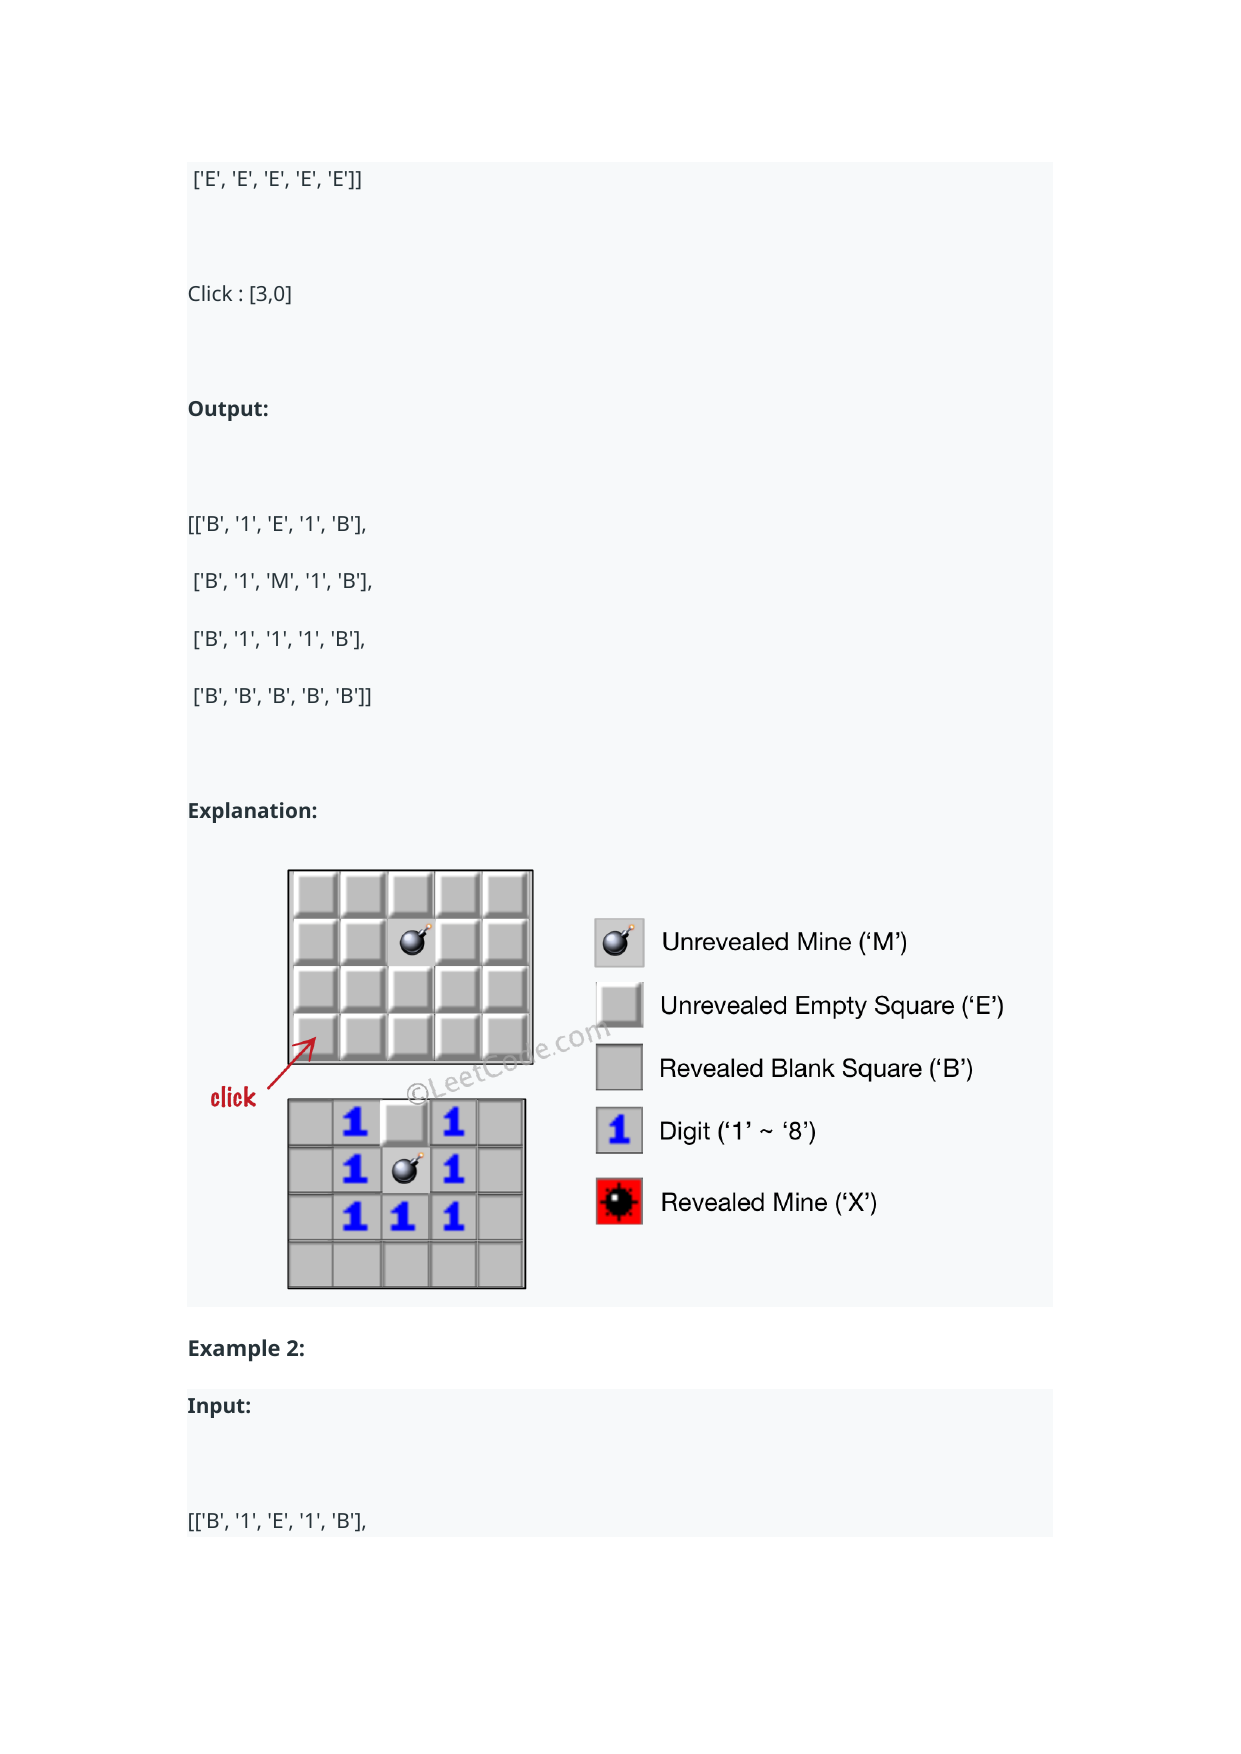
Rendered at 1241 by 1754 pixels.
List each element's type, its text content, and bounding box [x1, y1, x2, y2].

text ['B', '1', '1', '1', 'B'], [187, 622, 1053, 654]
text Input: [187, 1389, 1053, 1422]
text Explanation: [187, 794, 1053, 827]
text ['E', 'E', 'E', 'E', 'E']] [187, 162, 1053, 194]
text ['B', '1', 'M', '1', 'B'], [187, 564, 1053, 597]
text [['B', '1', 'E', '1', 'B'], [187, 507, 1053, 539]
text ['B', 'B', 'B', 'B', 'B']] [187, 679, 1053, 712]
text Example 2: [187, 1332, 1053, 1364]
text [['B', '1', 'E', '1', 'B'], [187, 1504, 1053, 1537]
text Output: [187, 392, 1053, 424]
text Click : [3,0] [187, 277, 1053, 309]
picture [187, 853, 1027, 1305]
